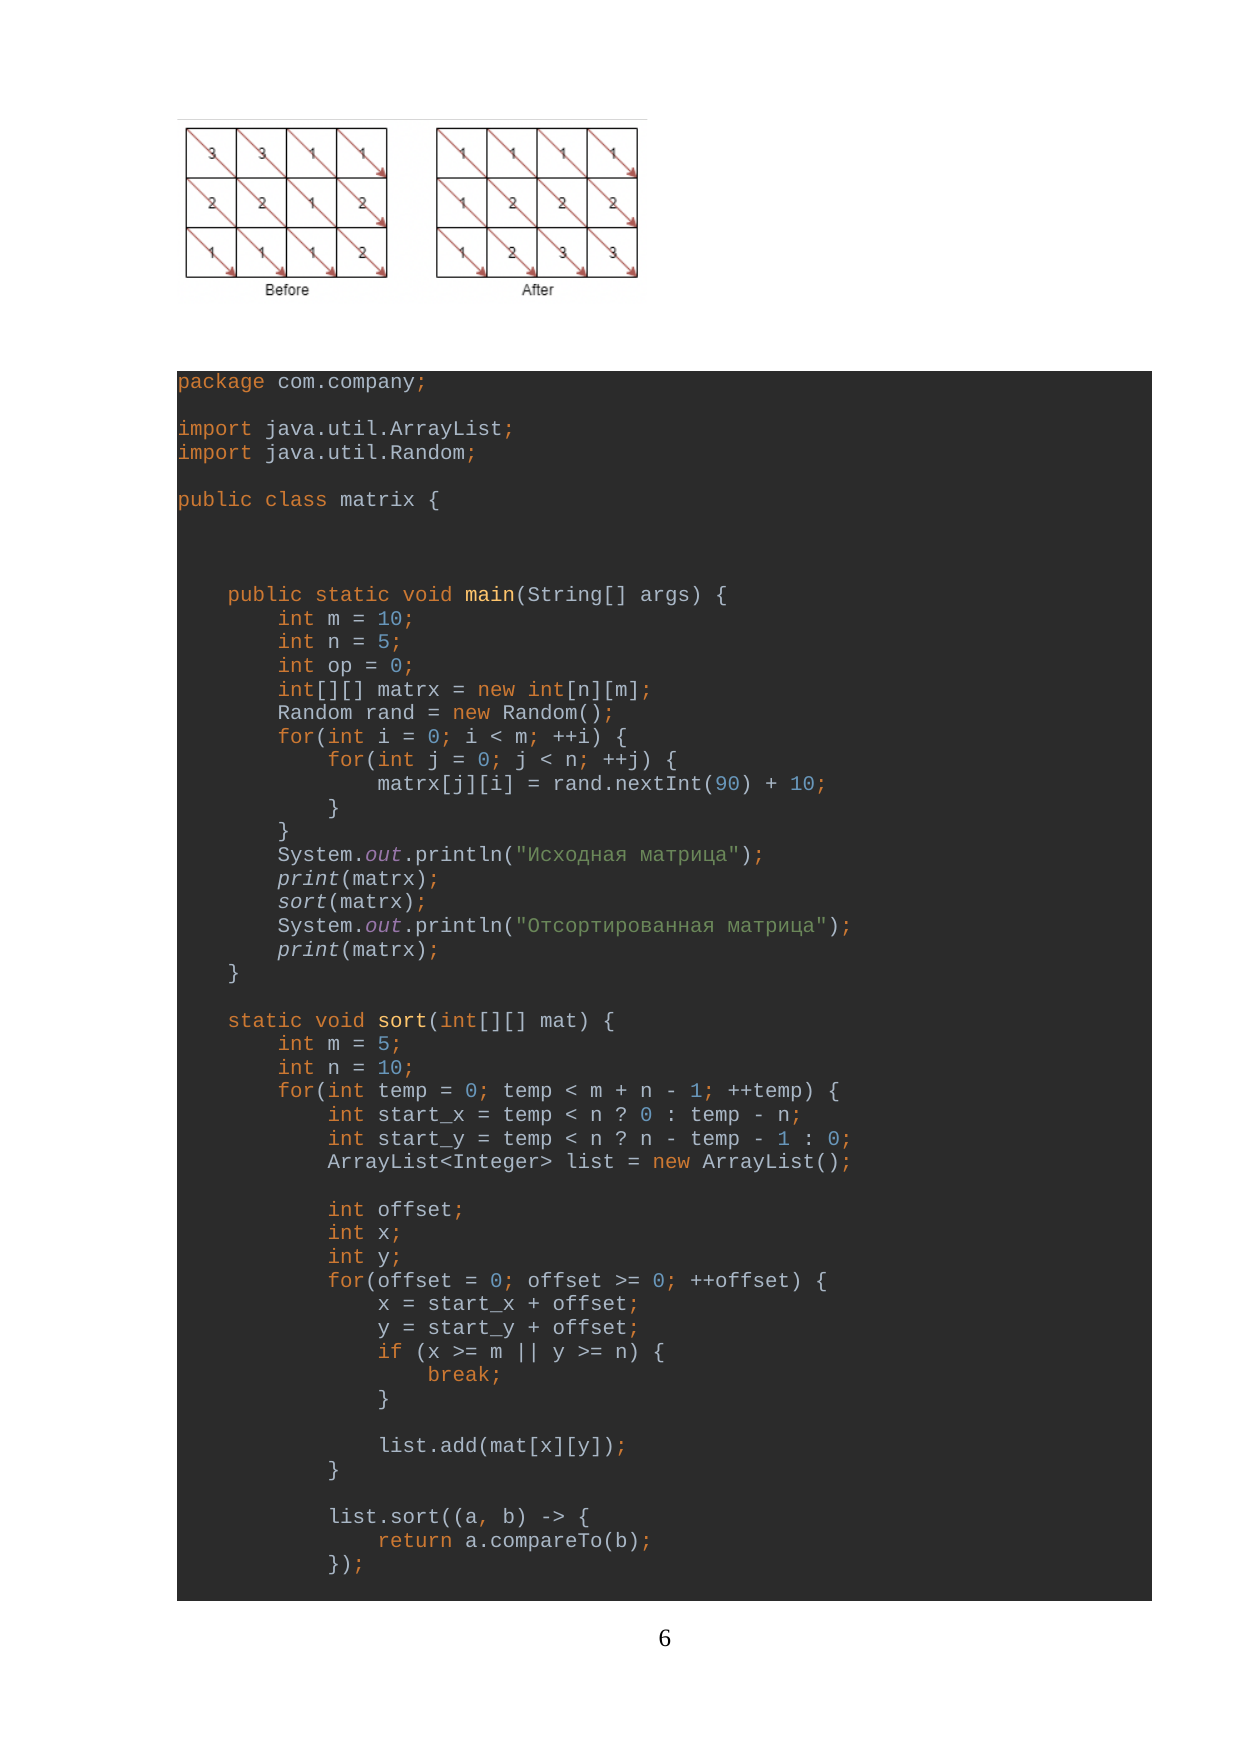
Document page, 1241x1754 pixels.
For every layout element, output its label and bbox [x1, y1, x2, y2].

picture [177, 118, 648, 304]
text [177, 371, 1152, 1601]
